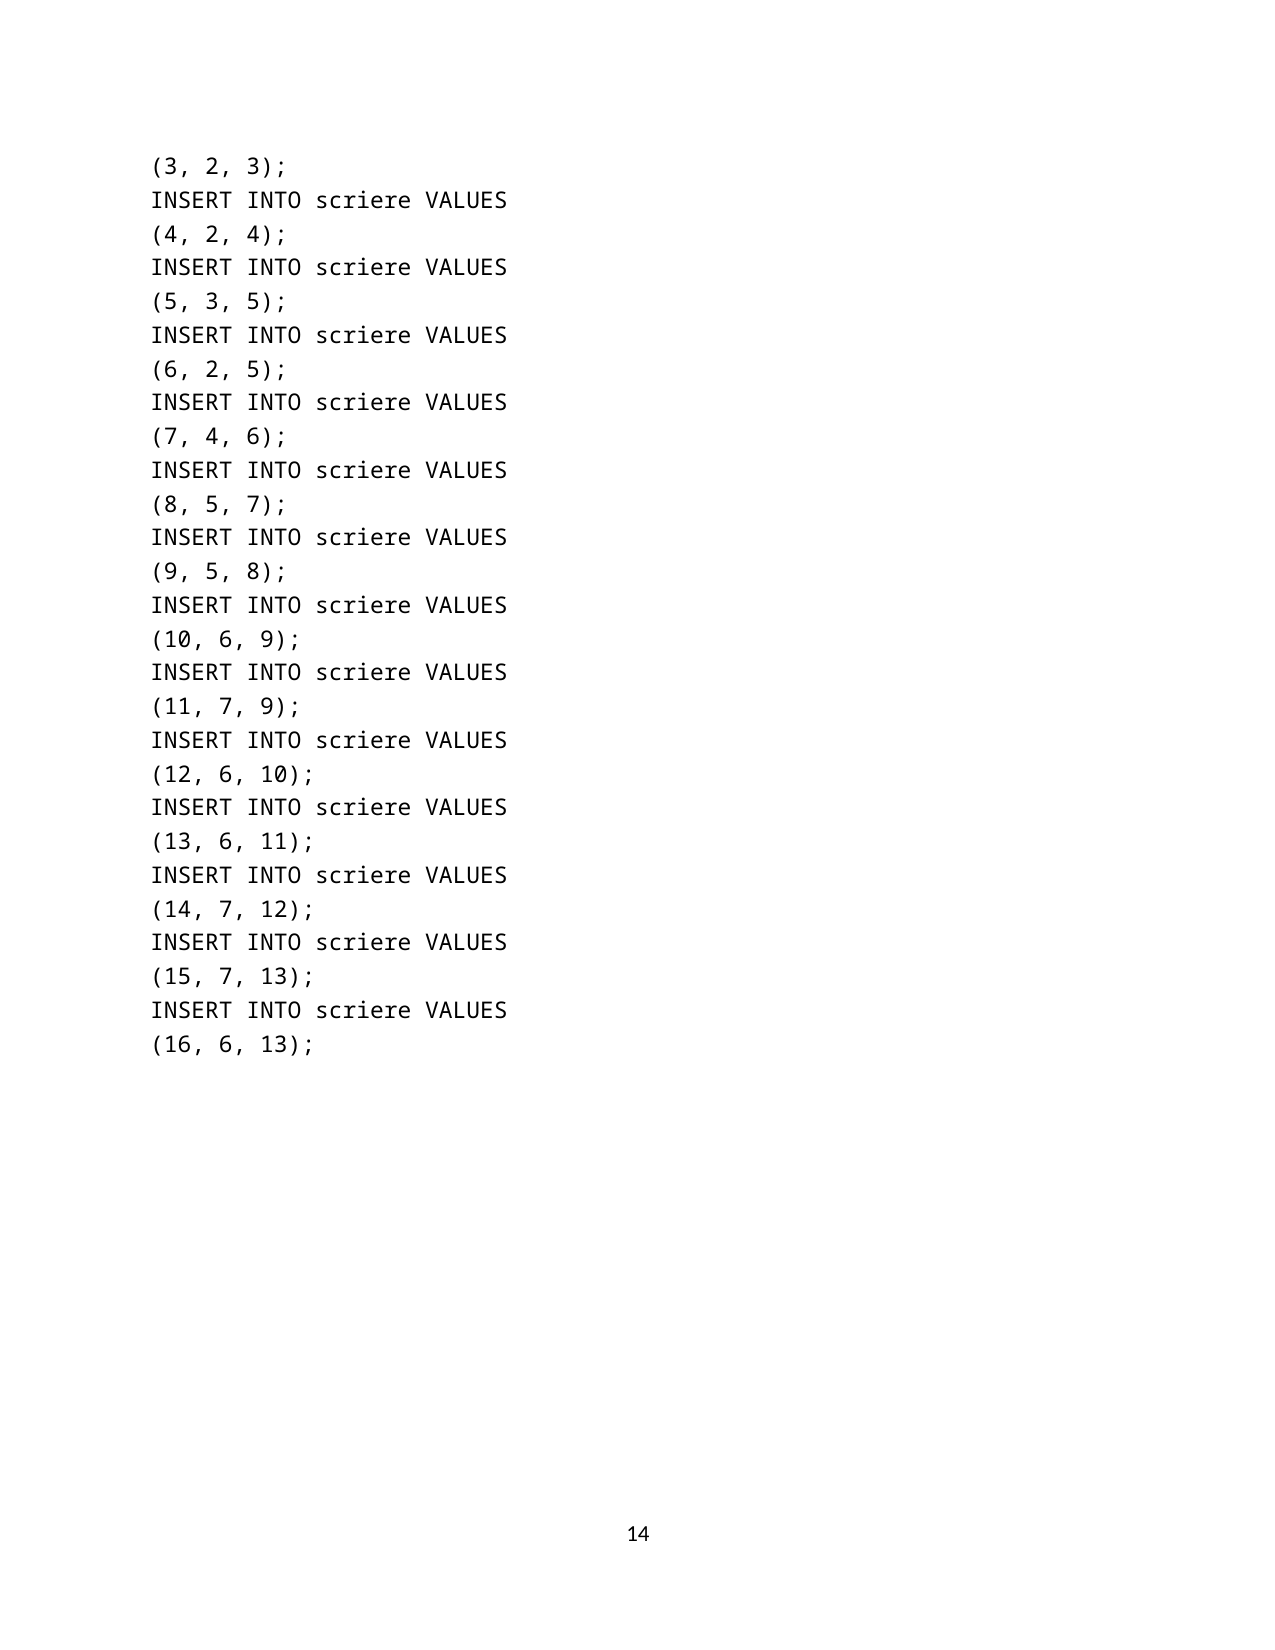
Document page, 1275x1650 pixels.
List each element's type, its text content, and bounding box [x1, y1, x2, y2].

text INSERT INTO scriere VALUES [150, 994, 1125, 1025]
text INSERT INTO scriere VALUES [150, 184, 1125, 215]
text INSERT INTO scriere VALUES [150, 926, 1125, 957]
text INSERT INTO scriere VALUES [150, 791, 1125, 822]
text (14, 7, 12); [150, 892, 1125, 924]
text (6, 2, 5); [150, 352, 1125, 384]
text (8, 5, 7); [150, 487, 1125, 519]
text INSERT INTO scriere VALUES [150, 724, 1125, 755]
text INSERT INTO scriere VALUES [150, 521, 1125, 552]
text INSERT INTO scriere VALUES [150, 454, 1125, 485]
text INSERT INTO scriere VALUES [150, 589, 1125, 620]
text INSERT INTO scriere VALUES [150, 386, 1125, 417]
text INSERT INTO scriere VALUES [150, 319, 1125, 350]
text (15, 7, 13); [150, 960, 1125, 991]
text (13, 6, 11); [150, 825, 1125, 856]
text INSERT INTO scriere VALUES [150, 859, 1125, 890]
text (10, 6, 9); [150, 622, 1125, 654]
text (4, 2, 4); [150, 217, 1125, 249]
text (12, 6, 10); [150, 757, 1125, 789]
text (5, 3, 5); [150, 285, 1125, 316]
text INSERT INTO scriere VALUES [150, 251, 1125, 282]
text (16, 6, 13); [150, 1027, 1125, 1059]
text (7, 4, 6); [150, 420, 1125, 451]
text (3, 2, 3); [150, 150, 1125, 181]
text INSERT INTO scriere VALUES [150, 656, 1125, 687]
text (11, 7, 9); [150, 690, 1125, 721]
text (9, 5, 8); [150, 555, 1125, 586]
